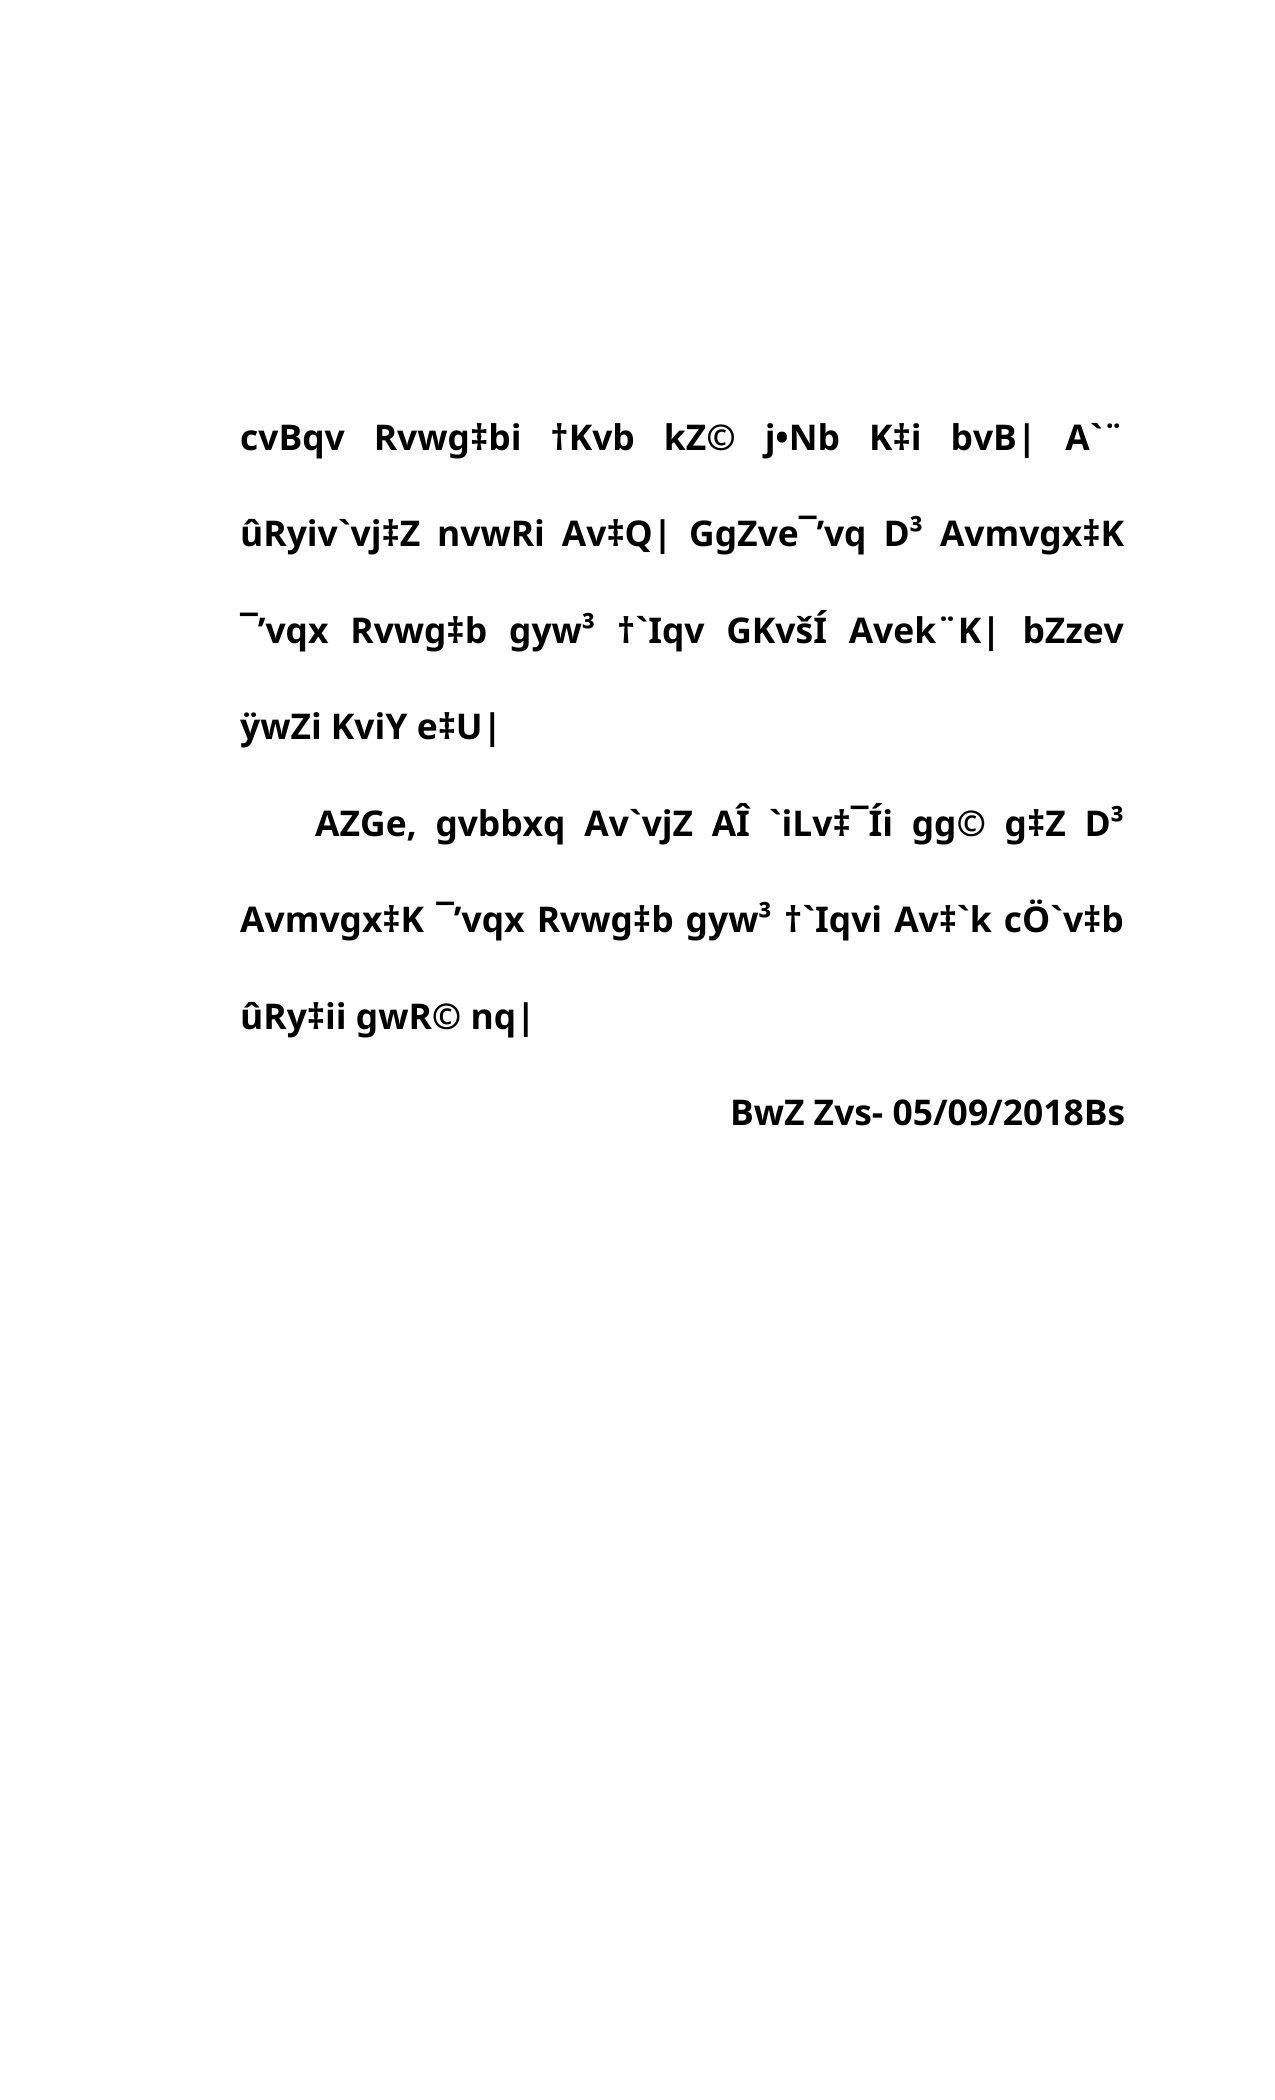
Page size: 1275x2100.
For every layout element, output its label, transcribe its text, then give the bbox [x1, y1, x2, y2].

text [240, 412, 1125, 750]
text BwZ Zvs- 05/09/2018Bs [240, 1088, 1125, 1136]
text AZGe, gvbbxq Av`vjZ AÎ `iLv‡¯Íi gg© g‡Z D³ Avmvgx‡K ¯’vqx Rvwg‡b gyw³ †`Iqvi Av‡`k cÖ`v‡b ûRy‡ii gwR© nq| [240, 798, 1125, 1039]
